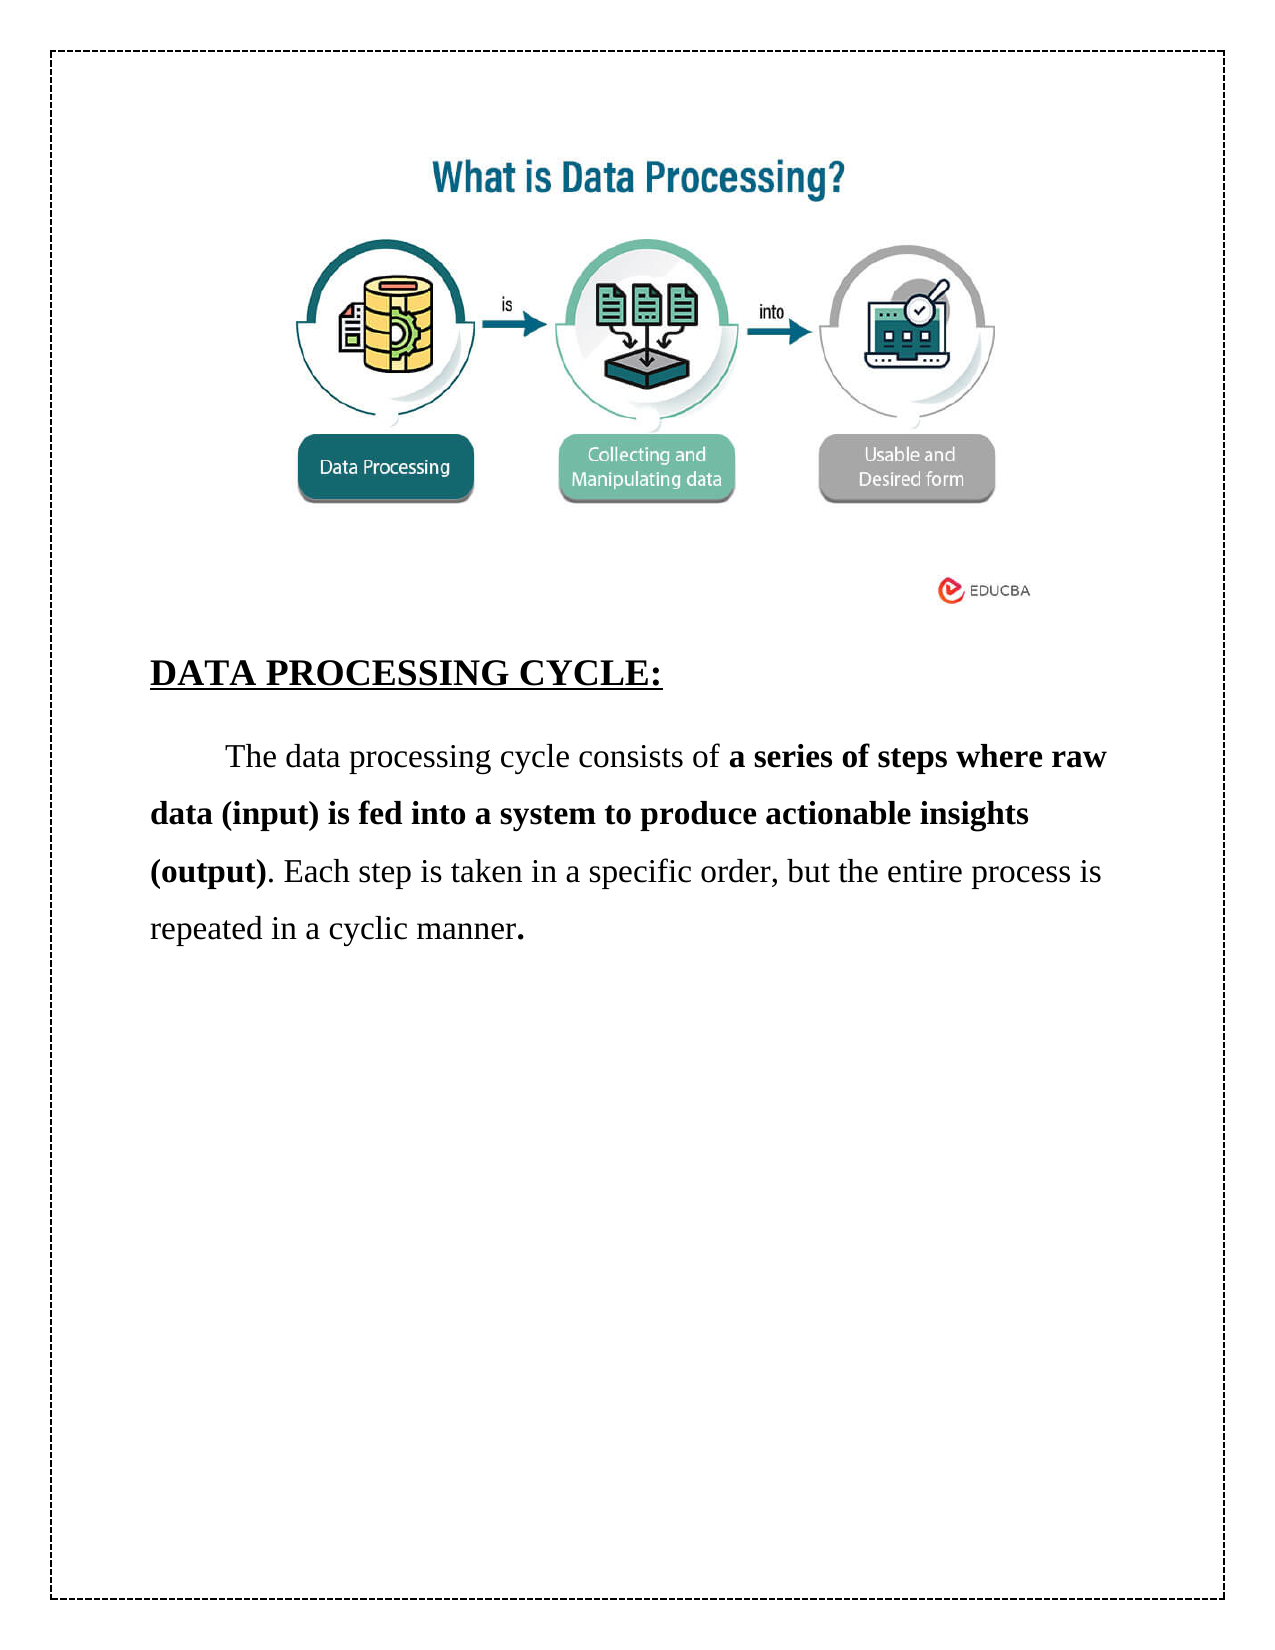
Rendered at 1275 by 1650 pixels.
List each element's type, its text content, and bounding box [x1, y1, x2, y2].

text The data processing cycle consists of a series of steps where raw data (input) is fed into a system to produce actionable insights (output). Each step is taken in a specific order, but the entire process is repeated in a cyclic manner. [150, 736, 1125, 947]
picture [234, 150, 1041, 616]
text DATA PROCESSING CYCLE: [150, 650, 1125, 693]
